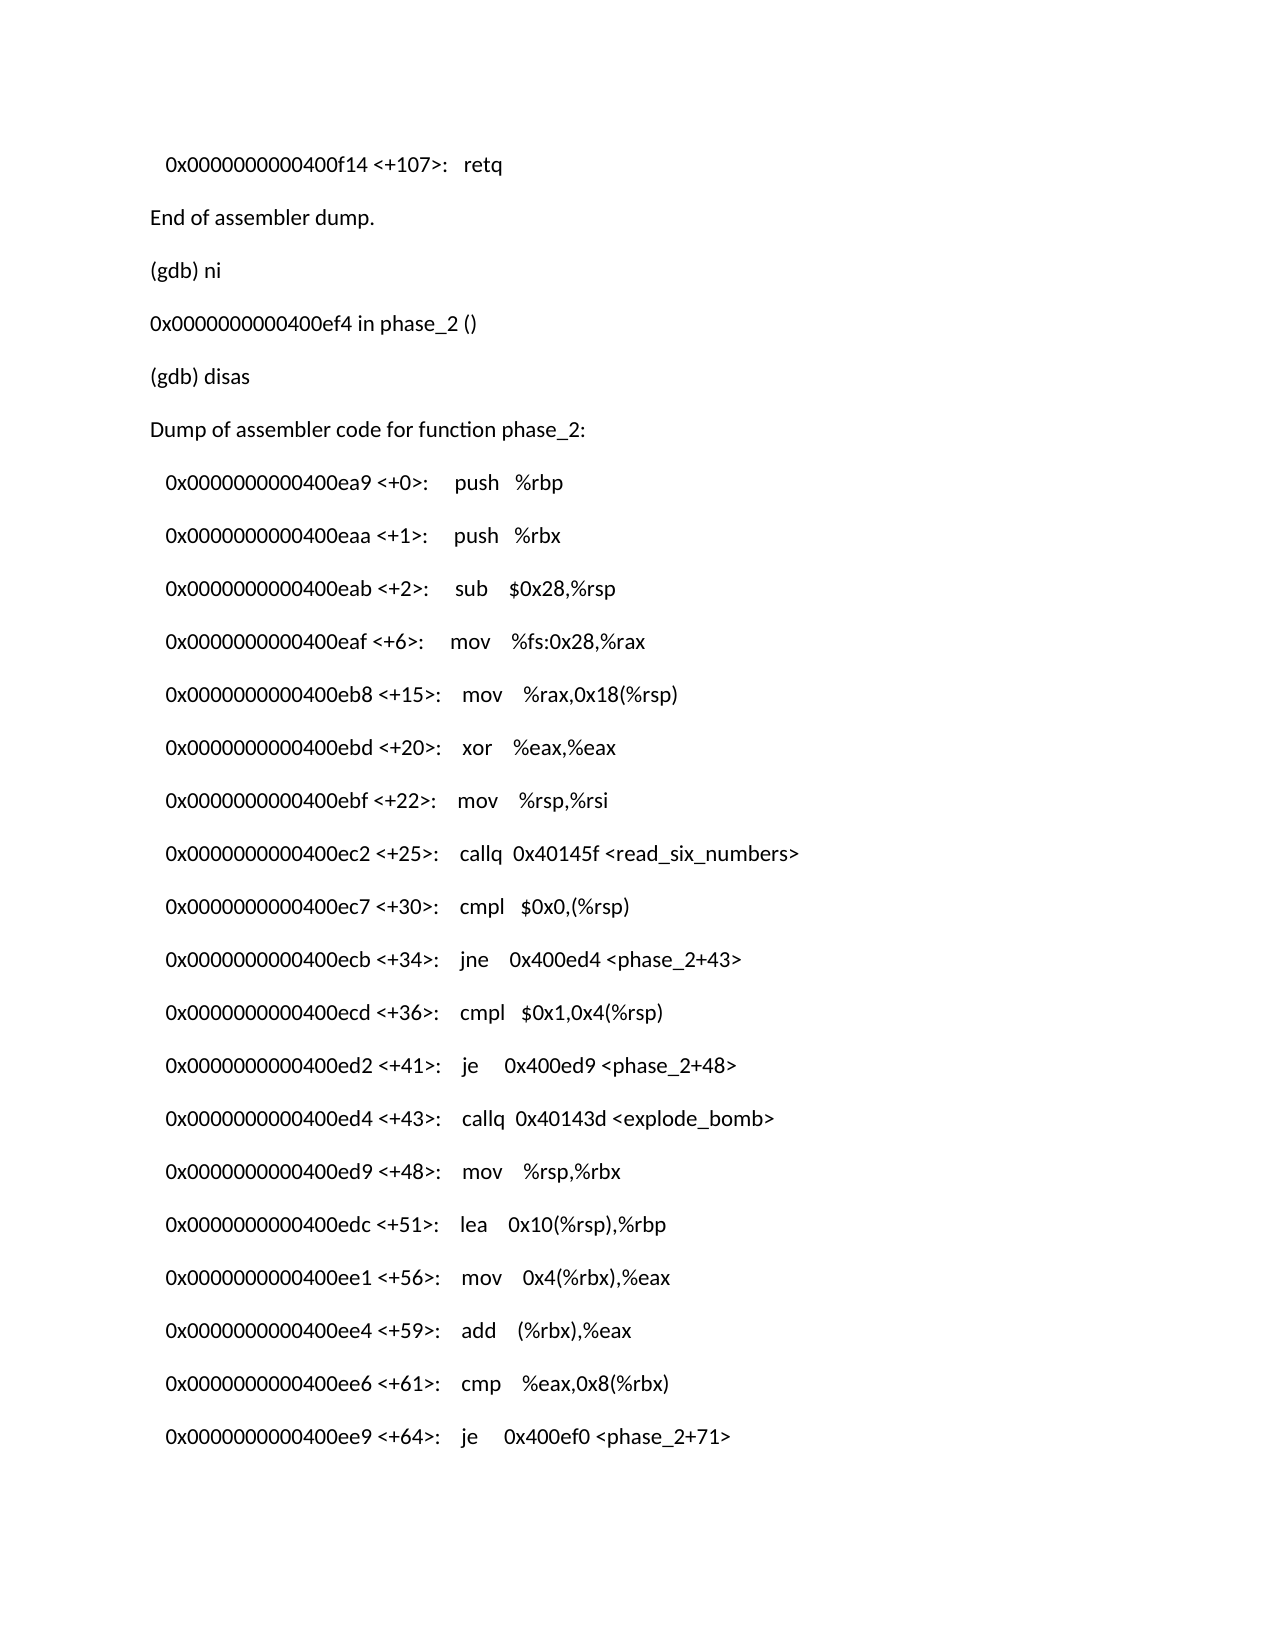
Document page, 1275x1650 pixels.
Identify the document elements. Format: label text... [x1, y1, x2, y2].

text 0x0000000000400f14 <+107>: retq [150, 150, 1125, 178]
text 0x0000000000400ef4 in phase_2 () [150, 309, 1125, 337]
text (gdb) disas [150, 362, 1125, 390]
text 0x0000000000400eaf <+6>: mov %fs:0x28,%rax [150, 627, 1125, 655]
text 0x0000000000400ed4 <+43>: callq 0x40143d <explode_bomb> [150, 1104, 1125, 1132]
text 0x0000000000400eb8 <+15>: mov %rax,0x18(%rsp) [150, 680, 1125, 708]
text 0x0000000000400ebf <+22>: mov %rsp,%rsi [150, 786, 1125, 814]
text 0x0000000000400eaa <+1>: push %rbx [150, 521, 1125, 549]
text 0x0000000000400ee1 <+56>: mov 0x4(%rbx),%eax [150, 1263, 1125, 1291]
text 0x0000000000400eab <+2>: sub $0x28,%rsp [150, 574, 1125, 602]
text 0x0000000000400ec7 <+30>: cmpl $0x0,(%rsp) [150, 892, 1125, 920]
text 0x0000000000400ecd <+36>: cmpl $0x1,0x4(%rsp) [150, 998, 1125, 1026]
text 0x0000000000400ea9 <+0>: push %rbp [150, 468, 1125, 496]
text End of assembler dump. [150, 203, 1125, 231]
text Dump of assembler code for function phase_2: [150, 415, 1125, 443]
text 0x0000000000400ed9 <+48>: mov %rsp,%rbx [150, 1157, 1125, 1185]
text 0x0000000000400ee9 <+64>: je 0x400ef0 <phase_2+71> [150, 1422, 1125, 1451]
text 0x0000000000400ebd <+20>: xor %eax,%eax [150, 733, 1125, 761]
text 0x0000000000400ecb <+34>: jne 0x400ed4 <phase_2+43> [150, 945, 1125, 973]
text 0x0000000000400ec2 <+25>: callq 0x40145f <read_six_numbers> [150, 839, 1125, 867]
text 0x0000000000400ee4 <+59>: add (%rbx),%eax [150, 1316, 1125, 1344]
text 0x0000000000400edc <+51>: lea 0x10(%rsp),%rbp [150, 1210, 1125, 1238]
text (gdb) ni [150, 256, 1125, 284]
text 0x0000000000400ee6 <+61>: cmp %eax,0x8(%rbx) [150, 1369, 1125, 1397]
text 0x0000000000400ed2 <+41>: je 0x400ed9 <phase_2+48> [150, 1051, 1125, 1079]
